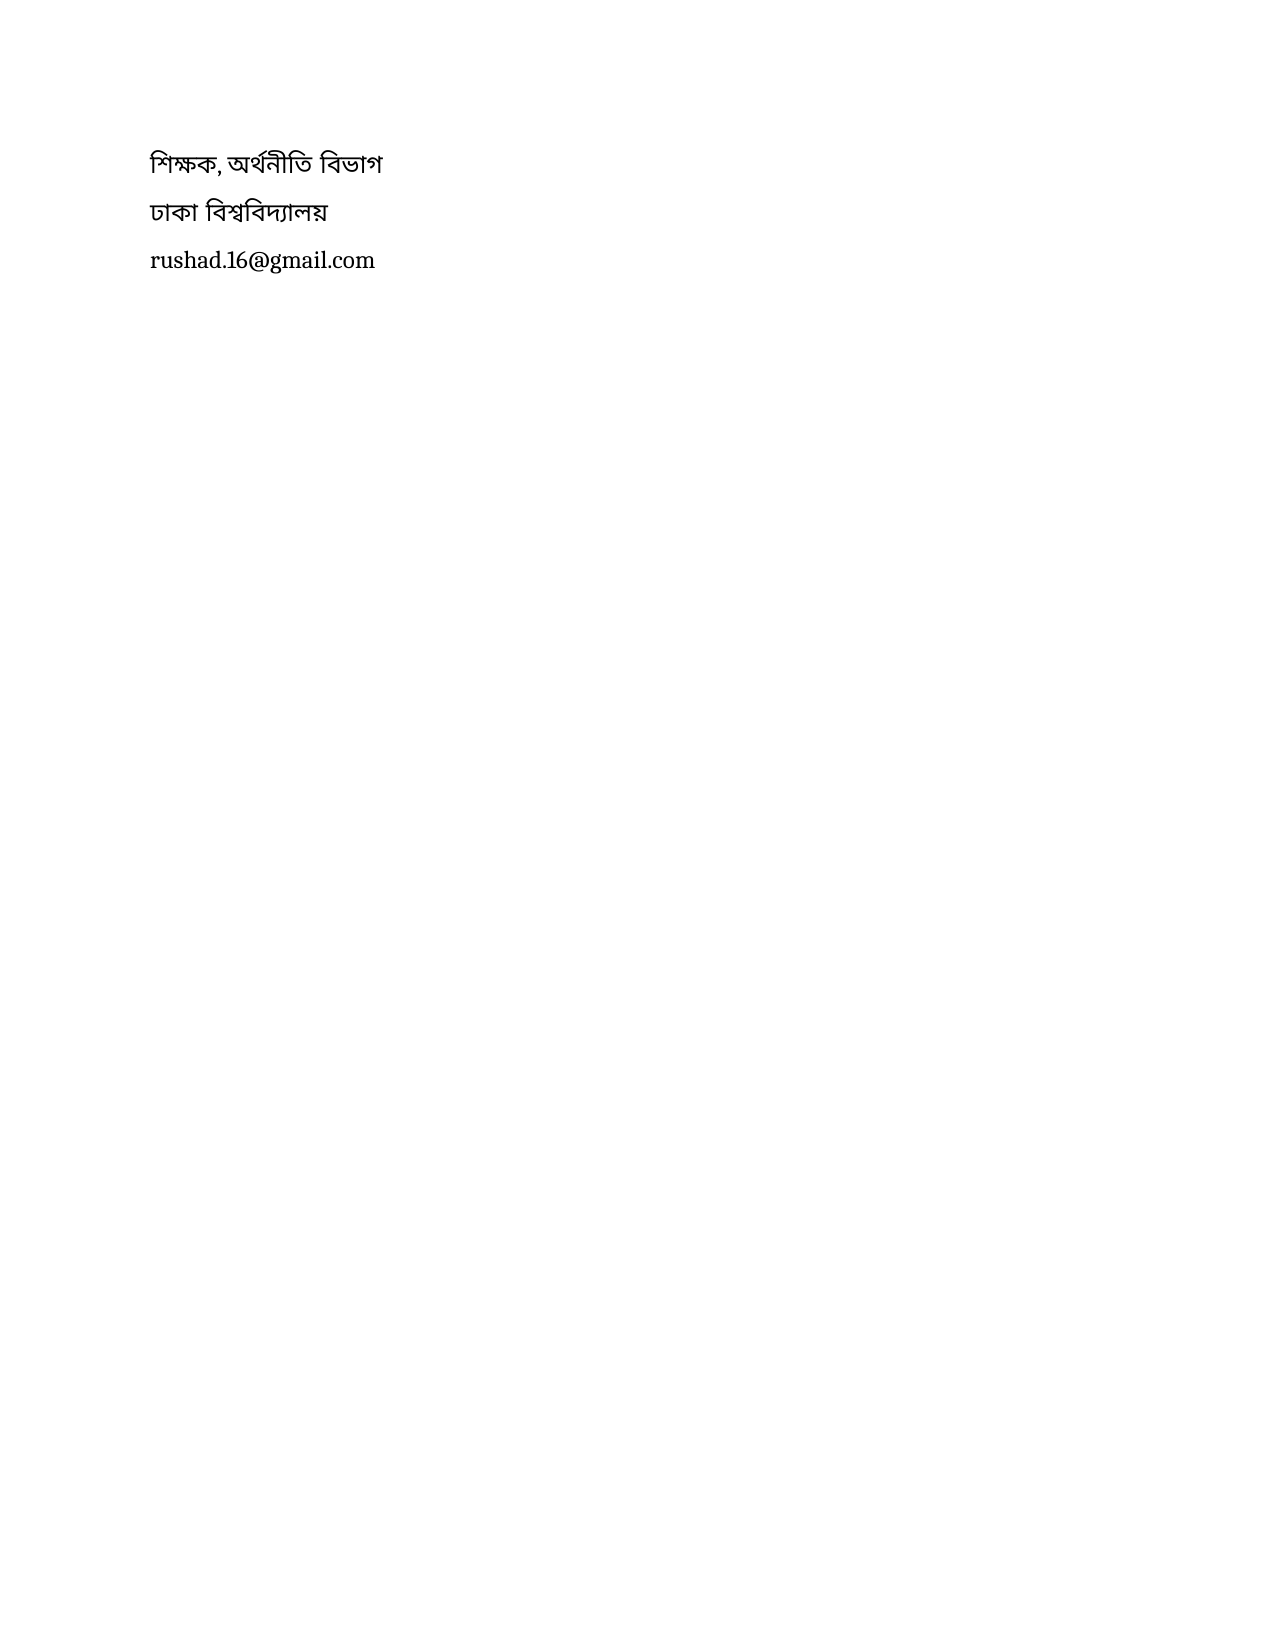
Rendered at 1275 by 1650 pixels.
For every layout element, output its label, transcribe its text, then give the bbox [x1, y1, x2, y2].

text শিক্ষক, অর্থনীতি বিভাগ [150, 150, 1125, 179]
text rushad.16@gmail.com [150, 246, 1125, 275]
text ঢাকা বিশ্ববিদ্যালয় [150, 198, 1125, 227]
